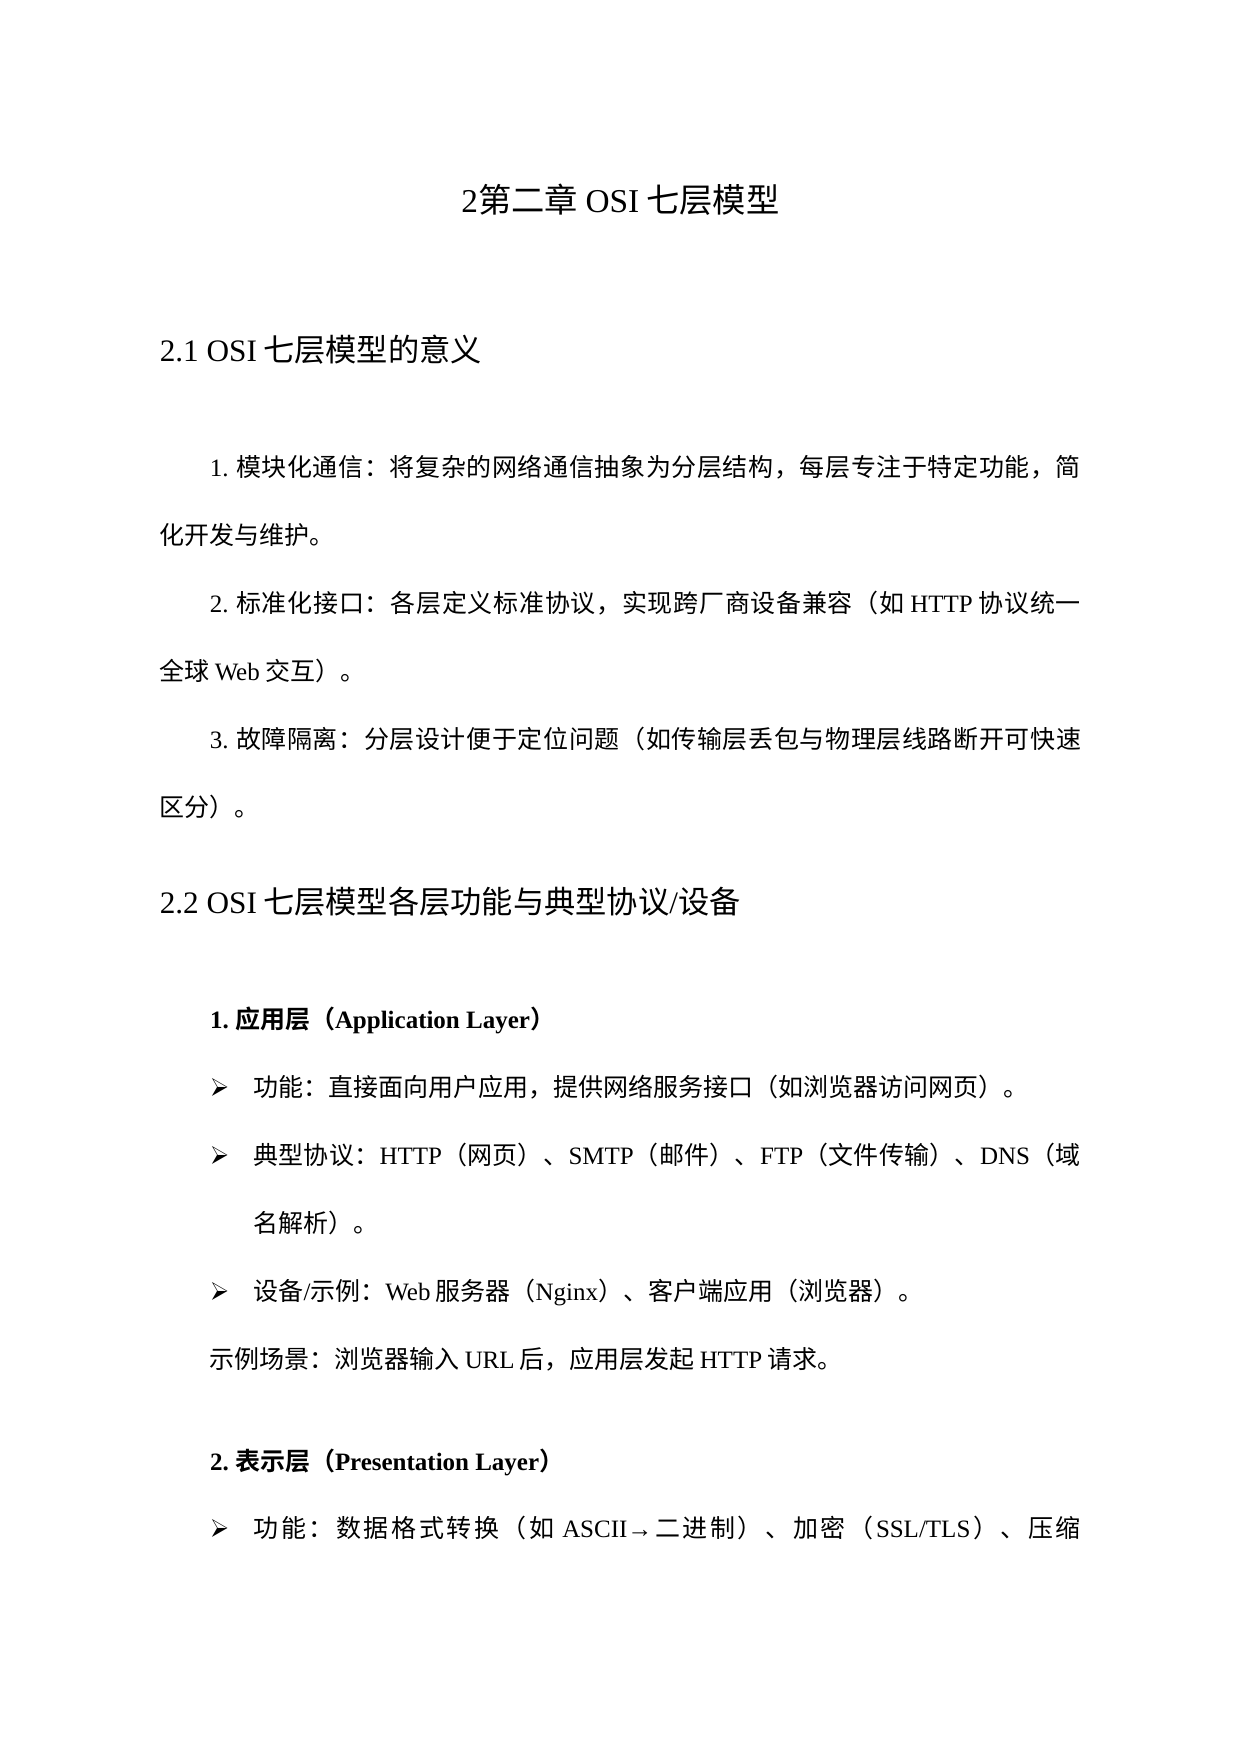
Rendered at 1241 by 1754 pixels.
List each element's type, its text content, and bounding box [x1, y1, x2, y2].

subtitle 第二章 OSI七层模型 [159, 164, 1081, 232]
text 示例场景：浏览器输入URL后，应用层发起HTTP请求。 [159, 1323, 1081, 1391]
list 典型协议：HTTP（网页）、SMTP（邮件）、FTP（文件传输）、DNS（域名解析）。 [209, 1119, 1081, 1255]
list 功能：直接面向用户应用，提供网络服务接口（如浏览器访问网页）。 [209, 1052, 1081, 1119]
text 2. 标准化接口：各层定义标准协议，实现跨厂商设备兼容（如HTTP协议统一全球Web交互）。 [159, 567, 1081, 703]
subtitle OSI七层模型各层功能与典型协议/设备 [159, 866, 1081, 934]
text 2. 表示层（Presentation Layer） [159, 1425, 1081, 1493]
list 功能：数据格式转换（如ASCII→二进制）、加密（SSL/TLS）、压缩（GZIP）。 [209, 1493, 1081, 1561]
text 1. 应用层（Application Layer） [159, 984, 1081, 1052]
list 设备/示例：Web服务器（Nginx）、客户端应用（浏览器）。 [209, 1255, 1081, 1323]
subtitle OSI七层模型的意义 [159, 314, 1081, 382]
text 1. 模块化通信：将复杂的网络通信抽象为分层结构，每层专注于特定功能，简化开发与维护。 [159, 432, 1081, 567]
text 3. 故障隔离：分层设计便于定位问题（如传输层丢包与物理层线路断开可快速区分）。 [159, 703, 1081, 839]
